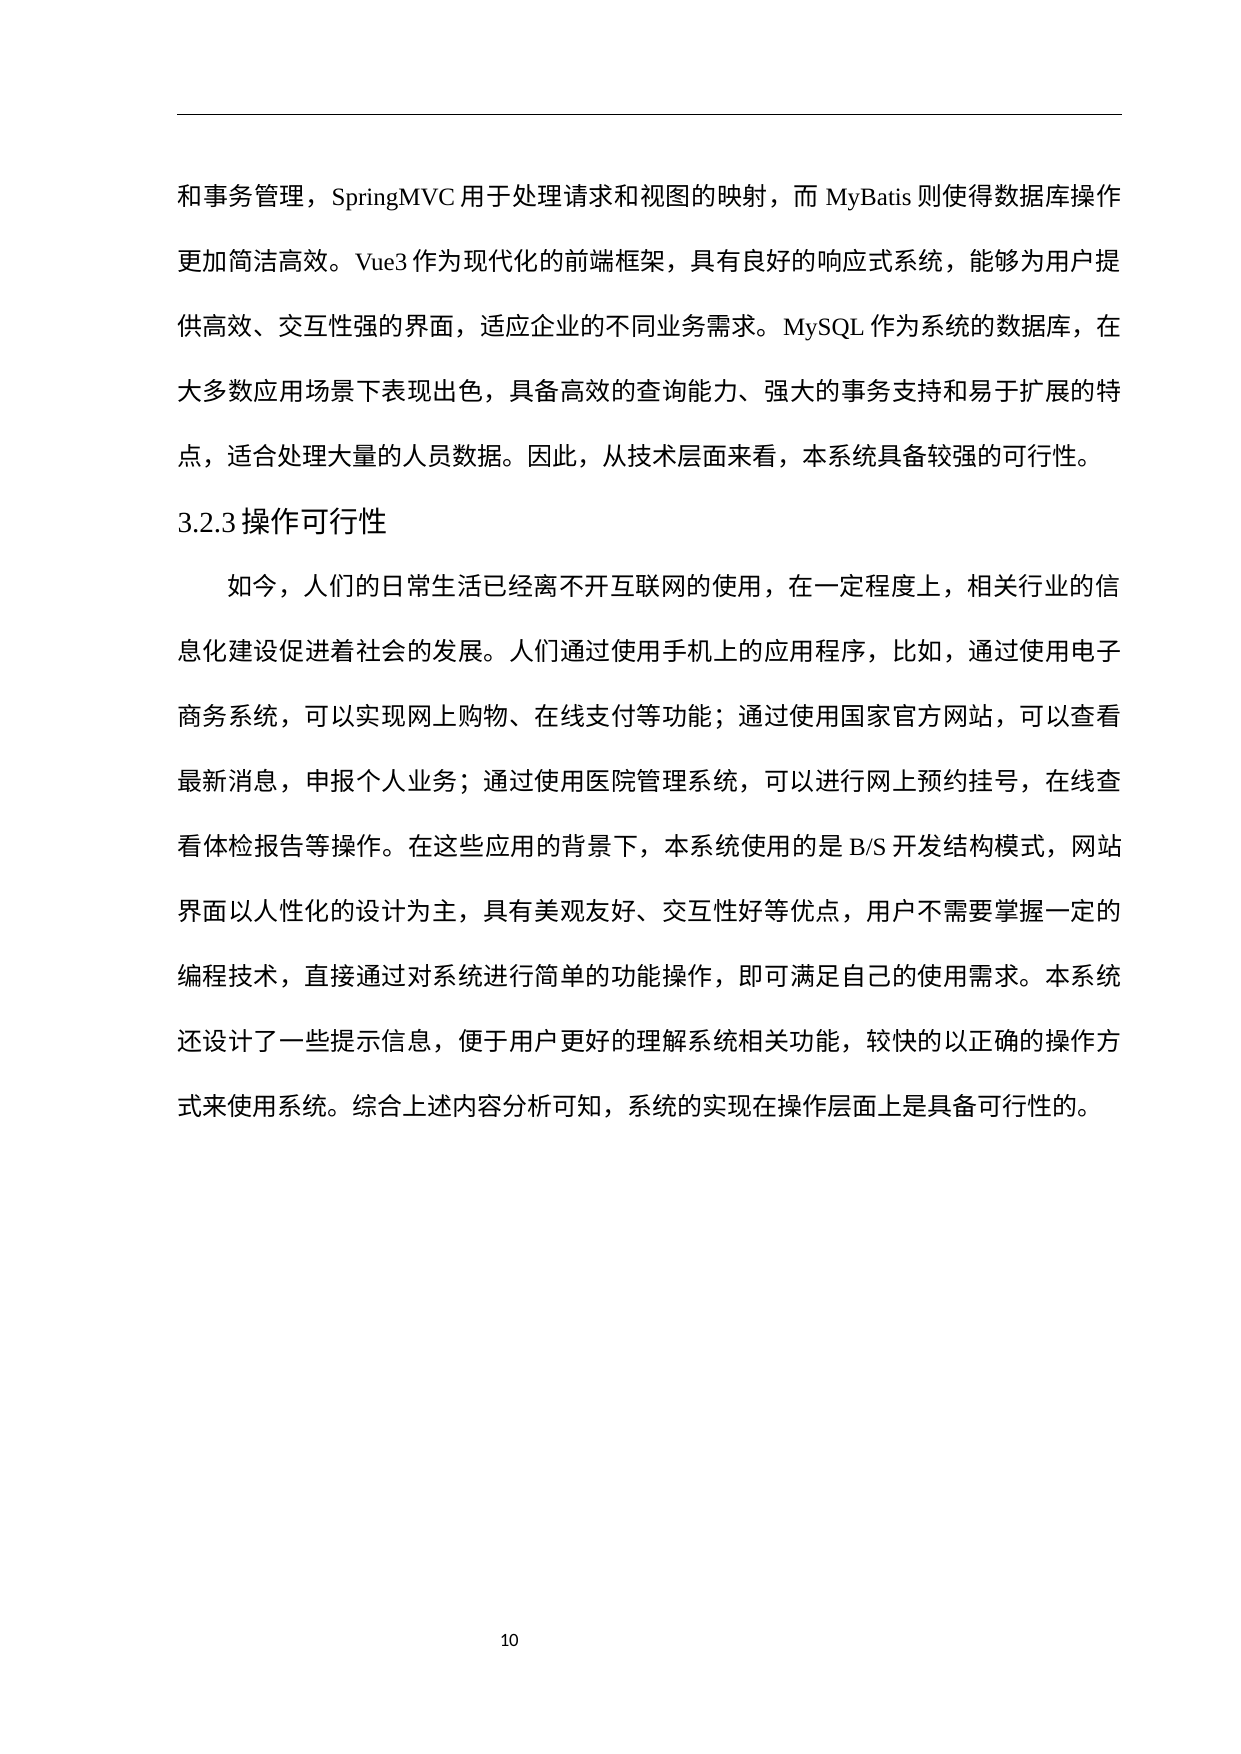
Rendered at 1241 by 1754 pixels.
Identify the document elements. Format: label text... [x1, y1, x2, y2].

text 如今，人们的日常生活已经离不开互联网的使用，在一定程度上，相关行业的信息化建设促进着社会的发展。人们通过使用手机上的应用程序，比如，通过使用电子商务系统，可以实现网上购物、在线支付等功能；通过使用国家官方网站，可以查看最新消息，申报个人业务；通过使用医院管理系统，可以进行网上预约挂号，在线查看体检报告等操作。在这些应用的背景下，本系统使用的是B/S开发结构模式，网站界面以人性化的设计为主，具有美观友好、交互性好等优点，用户不需要掌握一定的编程技术，直接通过对系统进行简单的功能操作，即可满足自己的使用需求。本系统还设计了一些提示信息，便于用户更好的理解系统相关功能，较快的以正确的操作方式来使用系统。综合上述内容分析可知，系统的实现在操作层面上是具备可行性的。 [177, 552, 1122, 1137]
subtitle 3.2.3操作可行性 [177, 487, 1122, 552]
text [177, 162, 1122, 487]
